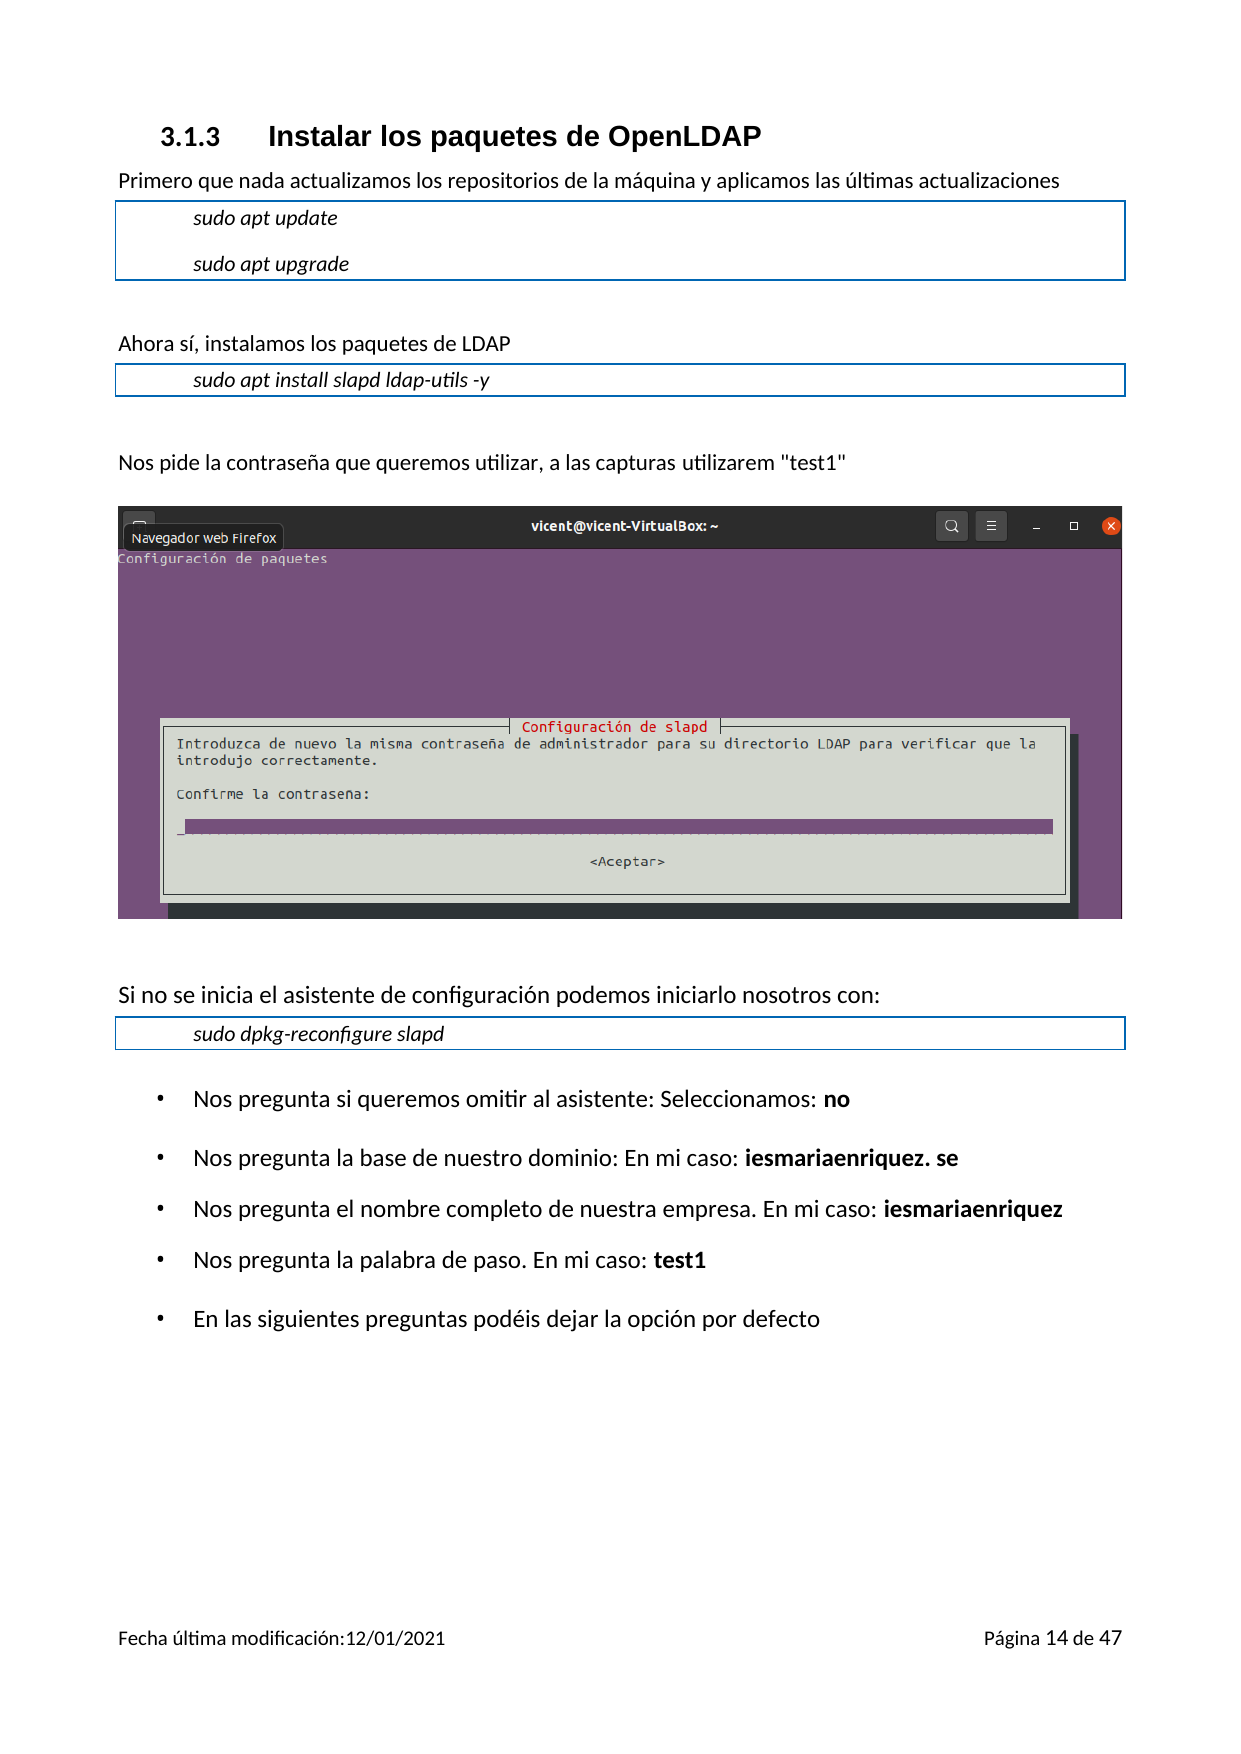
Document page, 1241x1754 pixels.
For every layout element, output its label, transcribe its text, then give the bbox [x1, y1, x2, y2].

list Nos pregunta la palabra de paso. En mi caso: test1 [156, 1232, 1122, 1283]
text Ahora sí, instalamos los paquetes de LDAP [118, 329, 1122, 357]
text sudo apt update [116, 202, 1124, 231]
text sudo apt install slapd ldap-utils -y [116, 365, 1124, 395]
text Nos pide la contraseña que queremos utilizar, a las capturas utilizarem "test1" [118, 448, 1122, 476]
picture [118, 506, 1123, 919]
list Nos pregunta la base de nuestro dominio: En mi caso: iesmariaenriquez. se [156, 1129, 1122, 1180]
text sudo dpkg-reconfigure slapd [116, 1018, 1124, 1049]
list Nos pregunta si queremos omitir al asistente: Seleccionamos: no [156, 1070, 1122, 1121]
subtitle Instalar los paquetes de OpenLDAP [118, 118, 1122, 154]
list En las siguientes preguntas podéis dejar la opción por defecto [156, 1290, 1122, 1342]
text Si no se inicia el asistente de configuración podemos iniciarlo nosotros con: [118, 980, 1122, 1010]
text sudo apt upgrade [116, 247, 1124, 279]
text Primero que nada actualizamos los repositorios de la máquina y aplicamos las últimas actualizaciones [118, 166, 1122, 194]
list Nos pregunta el nombre completo de nuestra empresa. En mi caso: iesmariaenriquez [156, 1180, 1122, 1232]
